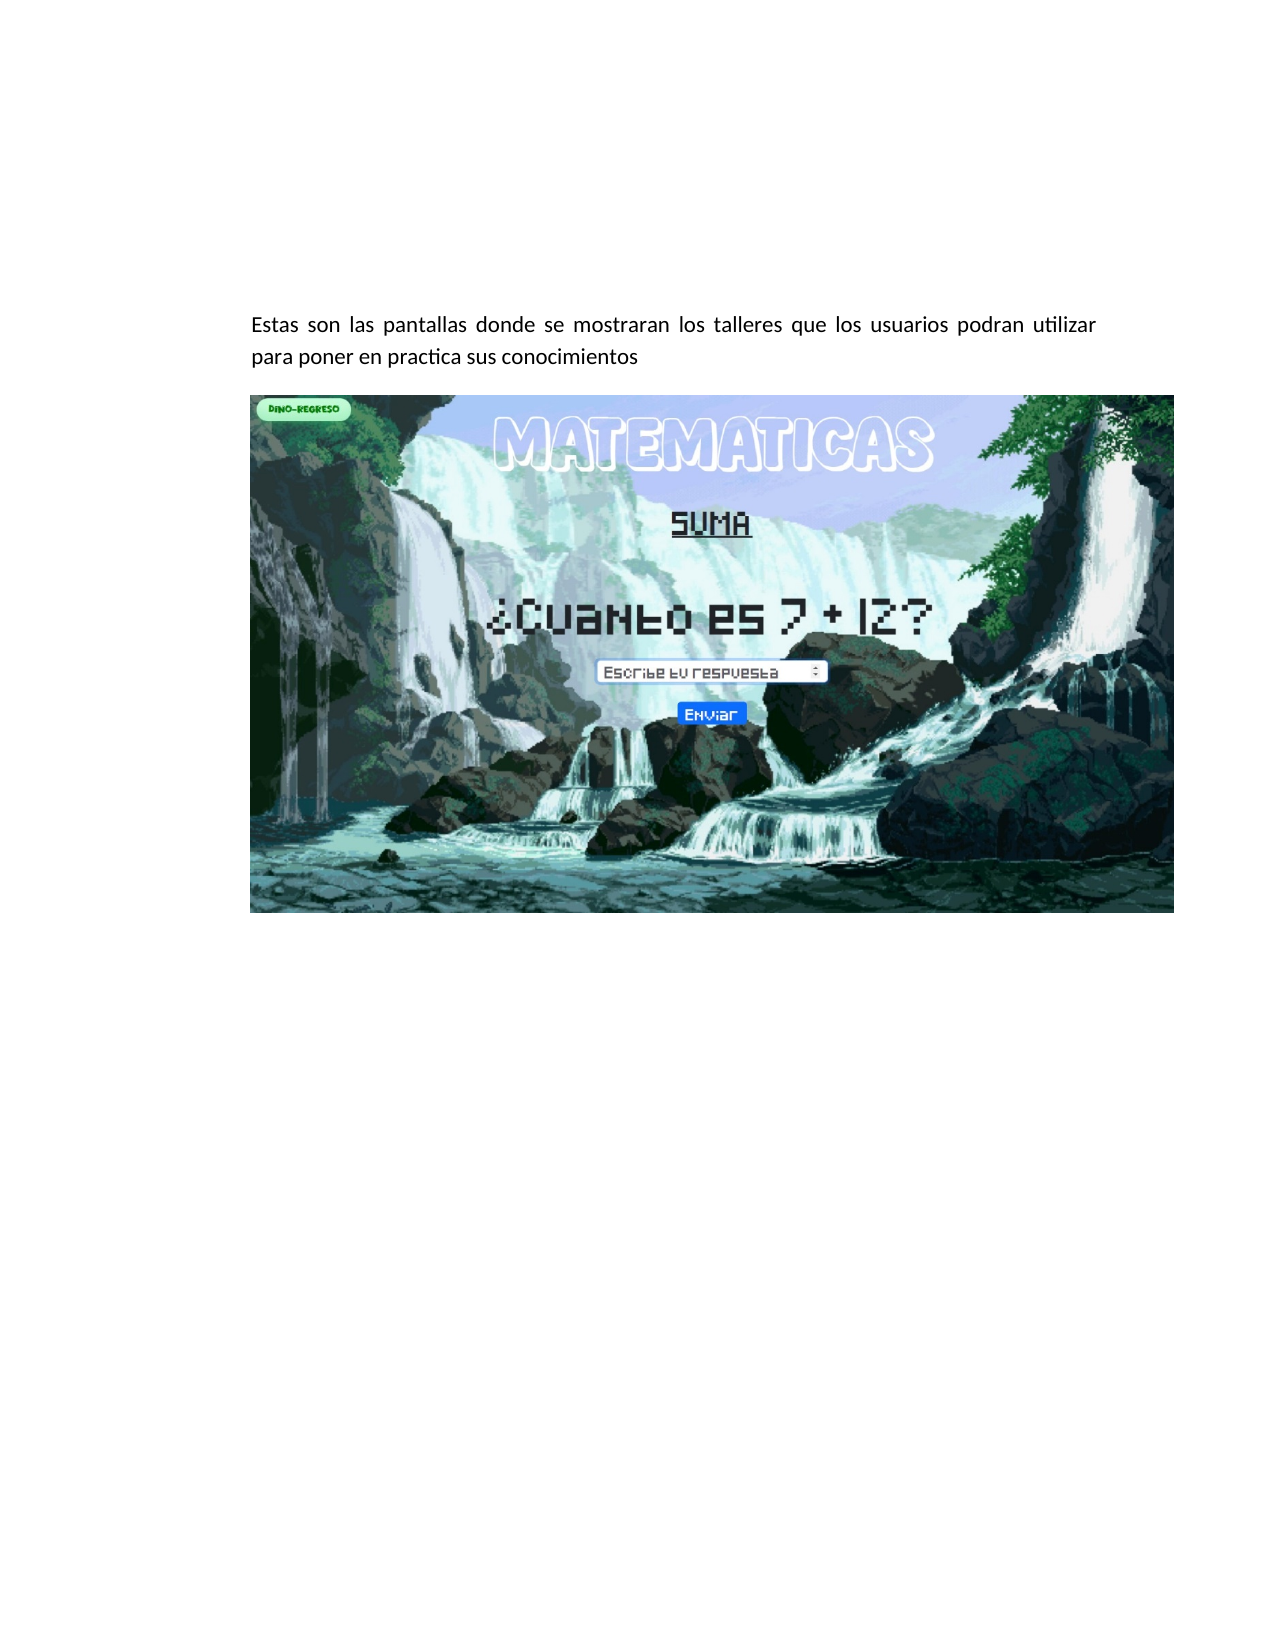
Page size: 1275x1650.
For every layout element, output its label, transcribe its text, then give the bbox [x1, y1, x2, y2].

picture [250, 395, 1174, 913]
text Estas son las pantallas donde se mostraran los talleres que los usuarios podran utilizar para poner en practica sus conocimientos [251, 310, 1098, 370]
